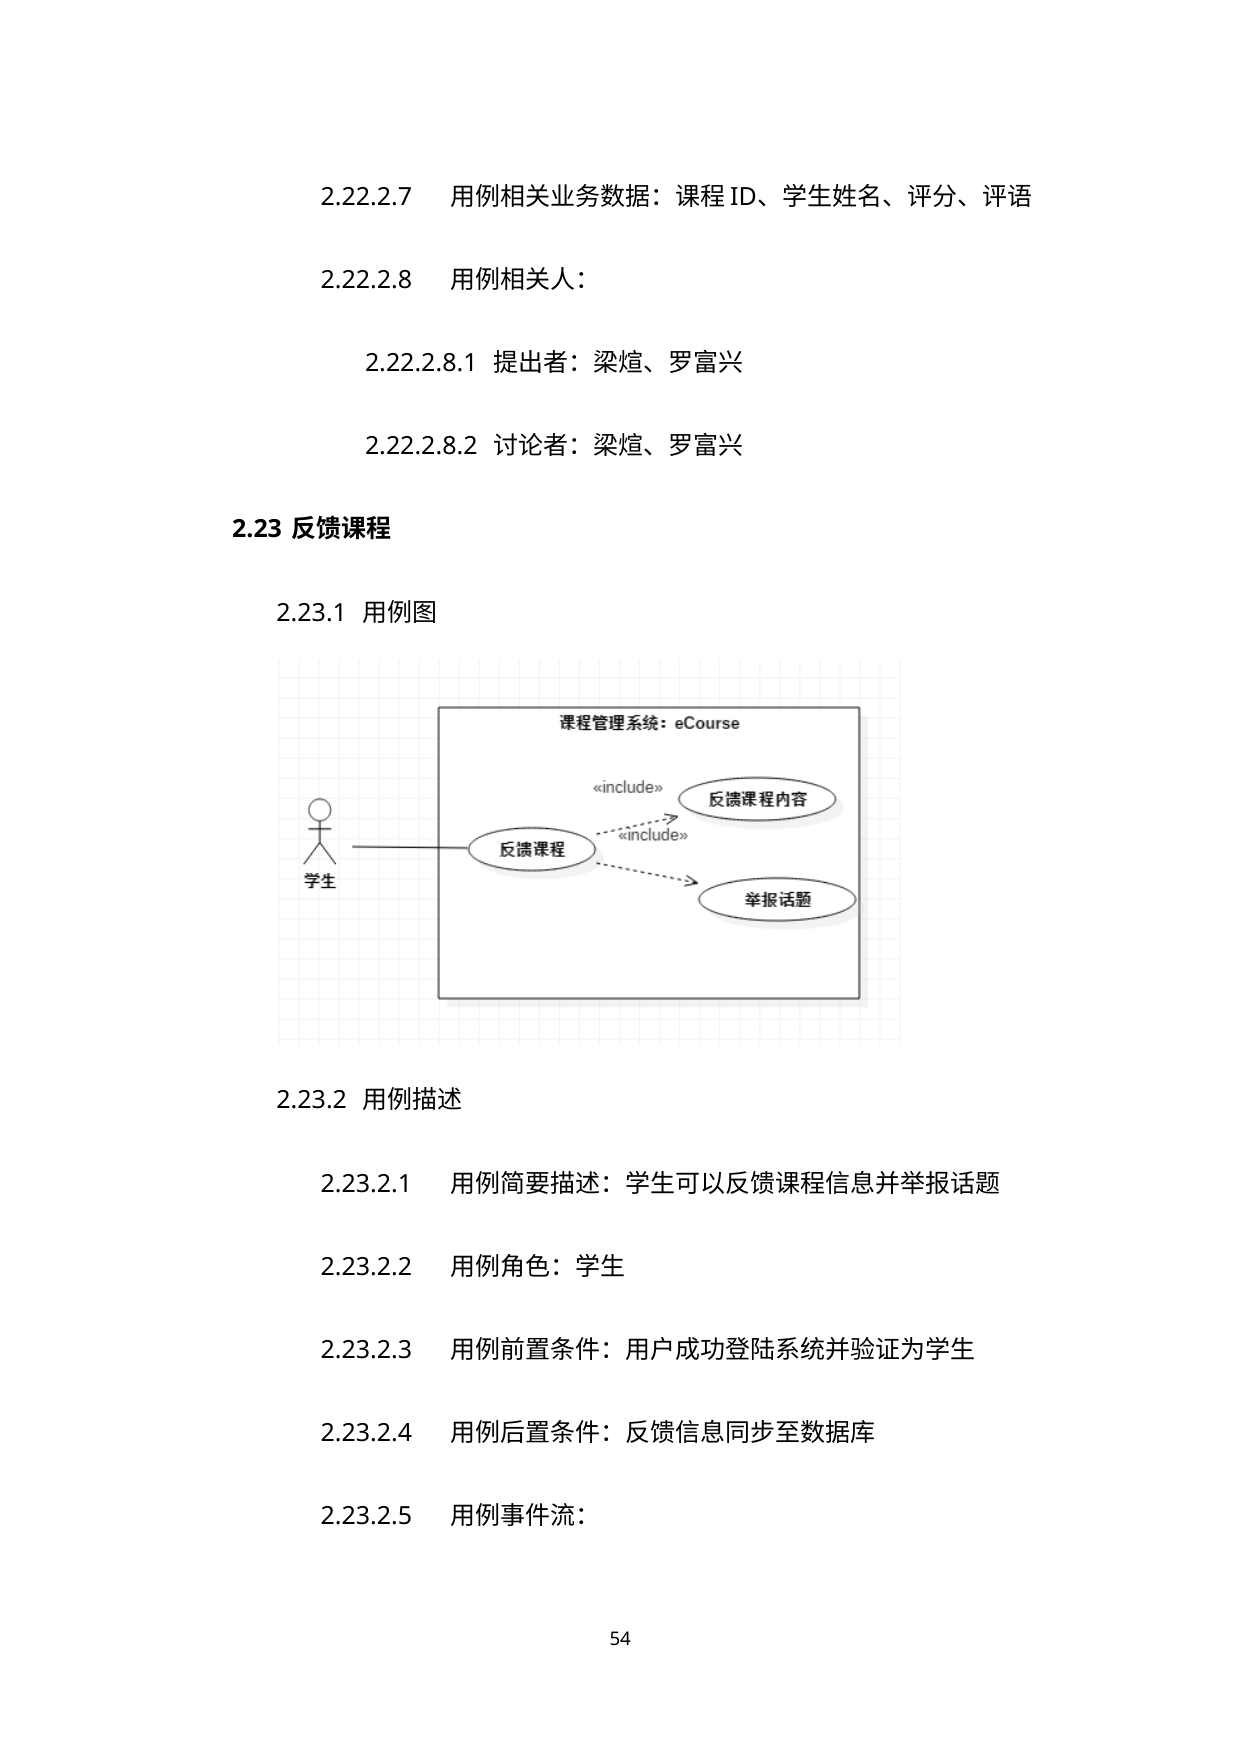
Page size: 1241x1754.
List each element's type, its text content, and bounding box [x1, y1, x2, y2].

list 用例相关业务数据：课程ID、学生姓名、评分、评语 [320, 162, 1053, 227]
list 用例描述 [276, 1066, 1053, 1131]
list 提出者：梁煊、罗富兴 [365, 328, 1053, 393]
list 用例角色：学生 [320, 1232, 1053, 1297]
list 用例前置条件：用户成功登陆系统并验证为学生 [320, 1315, 1053, 1380]
list 反馈课程 [232, 494, 1053, 559]
picture [276, 660, 902, 1045]
list 用例简要描述：学生可以反馈课程信息并举报话题 [320, 1149, 1053, 1214]
list 讨论者：梁煊、罗富兴 [365, 411, 1053, 476]
list 用例图 [276, 578, 1053, 643]
list 用例事件流： [320, 1481, 1053, 1546]
list 用例相关人： [320, 245, 1053, 310]
list 用例后置条件：反馈信息同步至数据库 [320, 1398, 1053, 1463]
